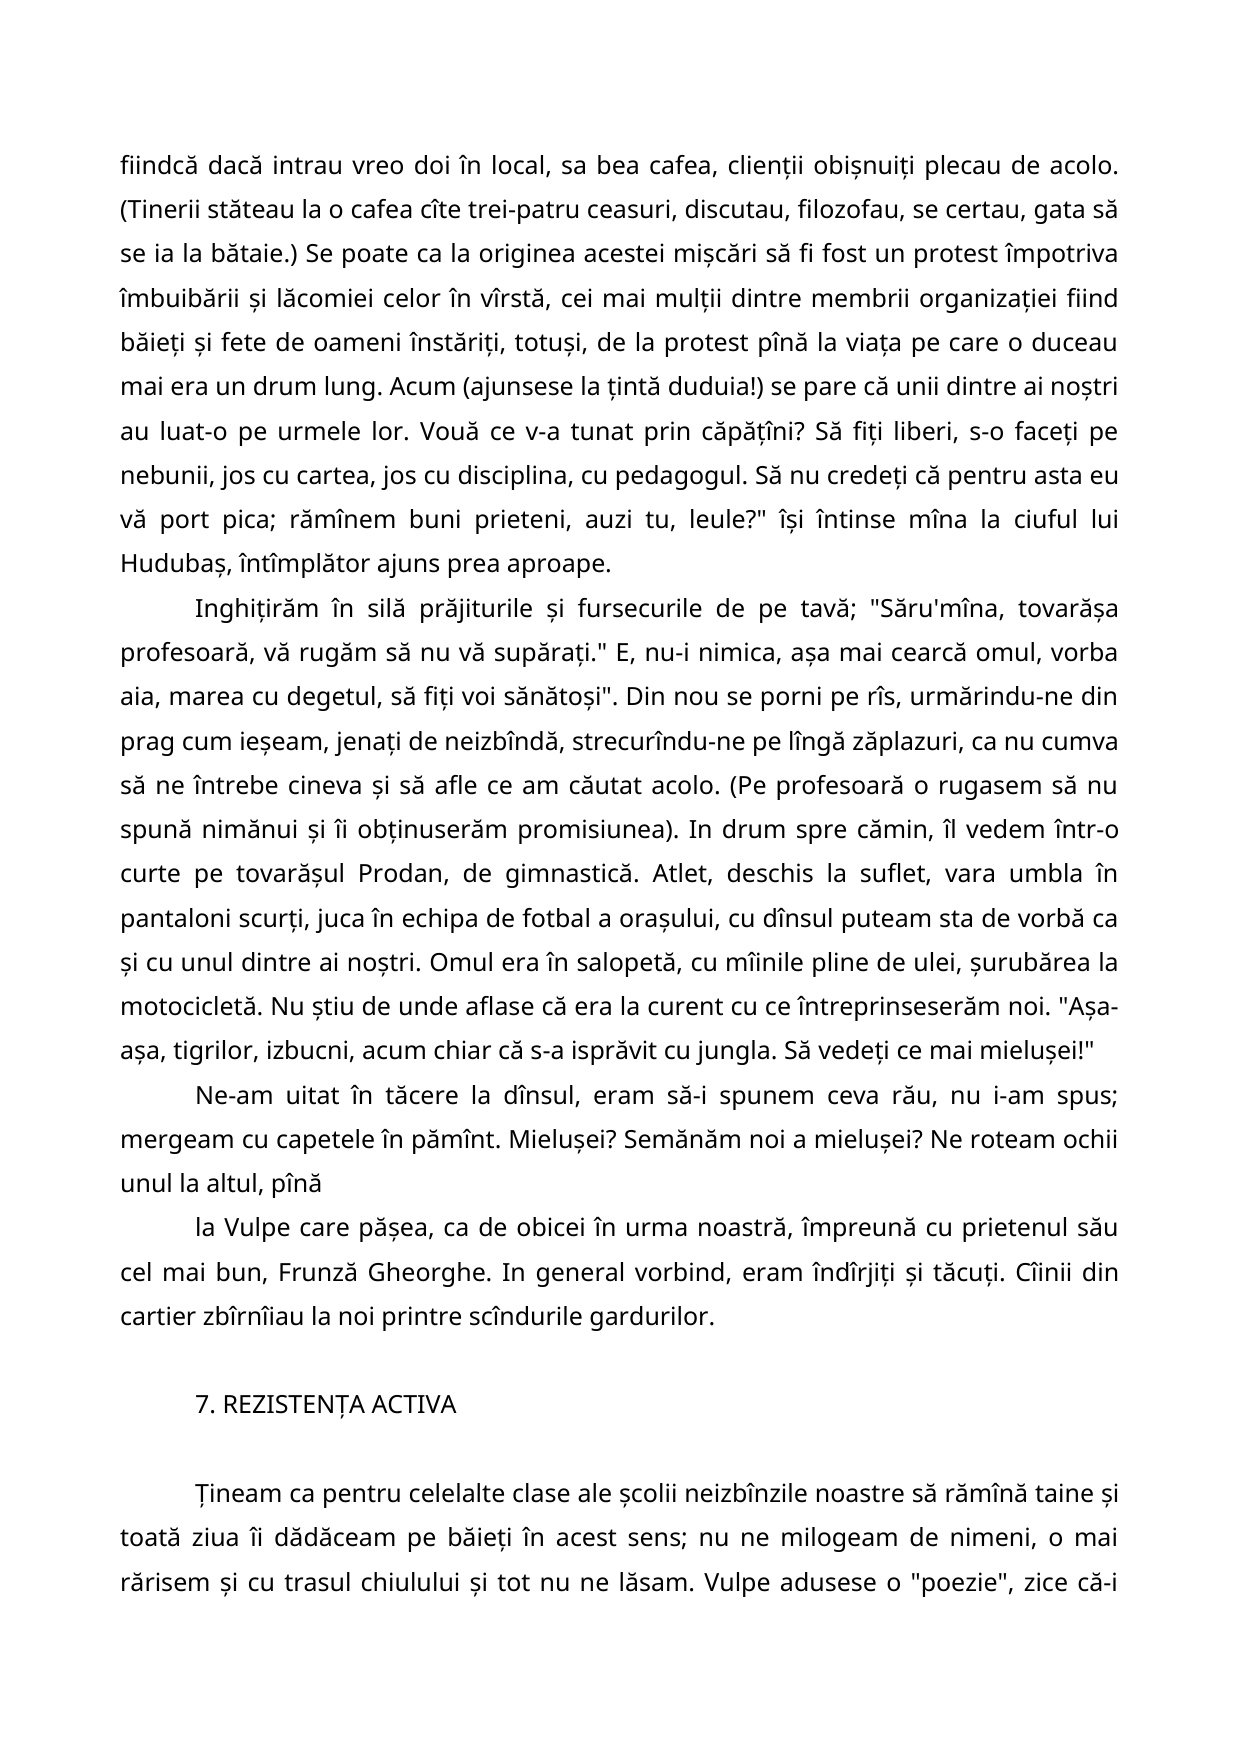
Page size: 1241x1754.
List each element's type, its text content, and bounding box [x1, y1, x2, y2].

text la Vulpe care păşea, ca de obicei în urma noastră, împreună cu prietenul său cel mai bun, Frunză Gheorghe. In general vorbind, eram îndîrjiţi şi tăcuţi. Cîinii din cartier zbîrnîiau la noi printre scîndurile gardurilor. [120, 1210, 1120, 1333]
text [120, 1476, 1120, 1598]
text Ne-am uitat în tăcere la dînsul, eram să-i spunem ceva rău, nu i-am spus; mergeam cu capetele în pămînt. Mieluşei? Semănăm noi a mieluşei? Ne roteam ochii unul la altul, pînă [120, 1077, 1120, 1200]
text Inghiţirăm în silă prăjiturile şi fursecurile de pe tavă; "Săru'mîna, tovarăşa profesoară, vă rugăm să nu vă supăraţi." E, nu-i nimica, aşa mai cearcă omul, vorba aia, marea cu degetul, să fiţi voi sănătoşi". Din nou se porni pe rîs, urmărindu-ne din prag cum ieşeam, jenaţi de neizbîndă, strecurîndu-ne pe lîngă zăplazuri, ca nu cumva să ne întrebe cineva şi să afle ce am căutat acolo. (Pe profesoară o rugasem să nu spună nimănui şi îi obţinuserăm promisiunea). In drum spre cămin, îl vedem într-o curte pe tovarăşul Prodan, de gimnastică. Atlet, deschis la suflet, vara umbla în pantaloni scurţi, juca în echipa de fotbal a oraşului, cu dînsul puteam sta de vorbă ca şi cu unul dintre ai noştri. Omul era în salopetă, cu mîinile pline de ulei, şurubărea la motocicletă. Nu ştiu de unde aflase că era la curent cu ce întreprinseserăm noi. "Aşa-aşa, tigrilor, izbucni, acum chiar că s-a isprăvit cu jungla. Să vedeţi ce mai mieluşei!" [120, 590, 1120, 1067]
text 7. REZISTENŢA ACTIVA [120, 1387, 1120, 1421]
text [120, 148, 1120, 580]
